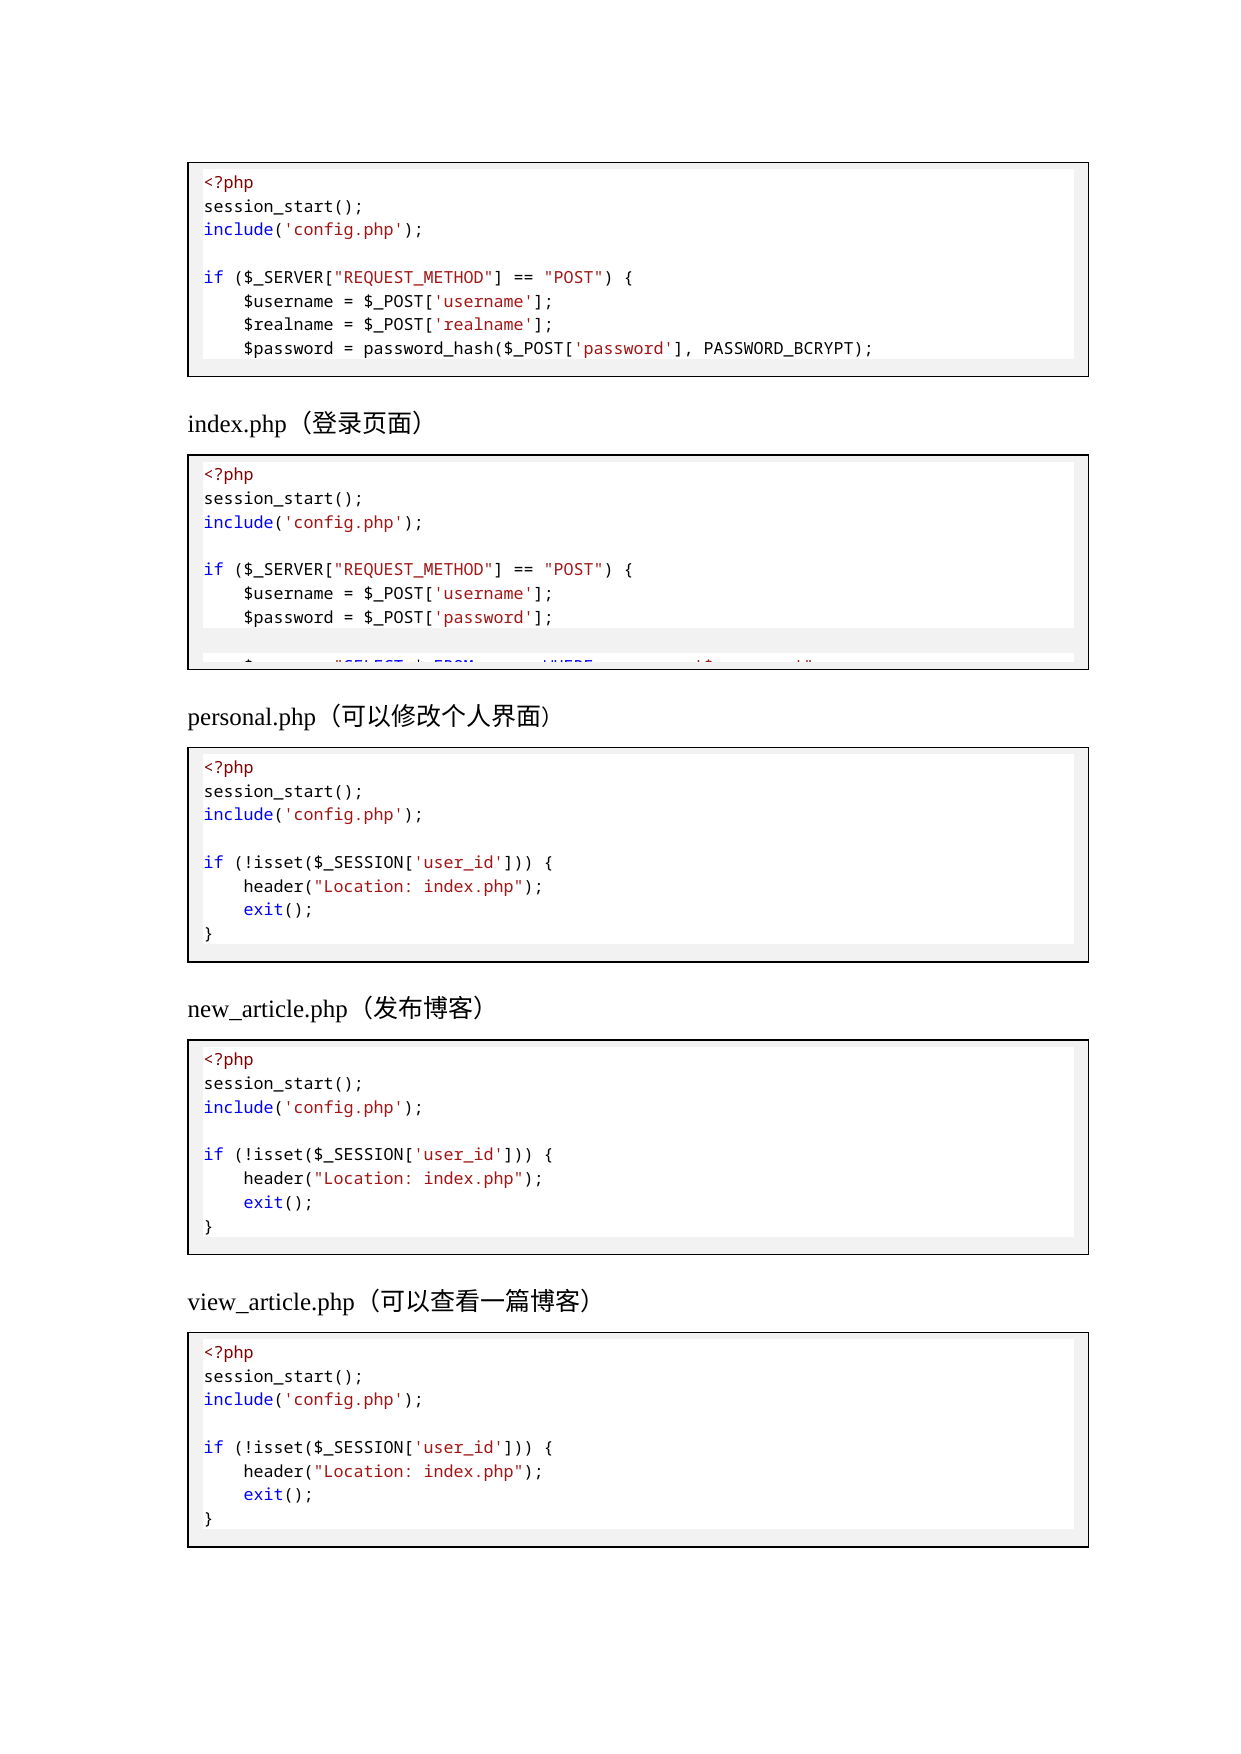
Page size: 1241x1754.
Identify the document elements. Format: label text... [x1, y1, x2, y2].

text index.php（登录页面） [187, 389, 1053, 454]
text personal.php（可以修改个人界面） [187, 682, 1053, 747]
text view_article.php（可以查看一篇博客） [187, 1267, 1053, 1332]
text new_article.php（发布博客） [187, 974, 1053, 1039]
